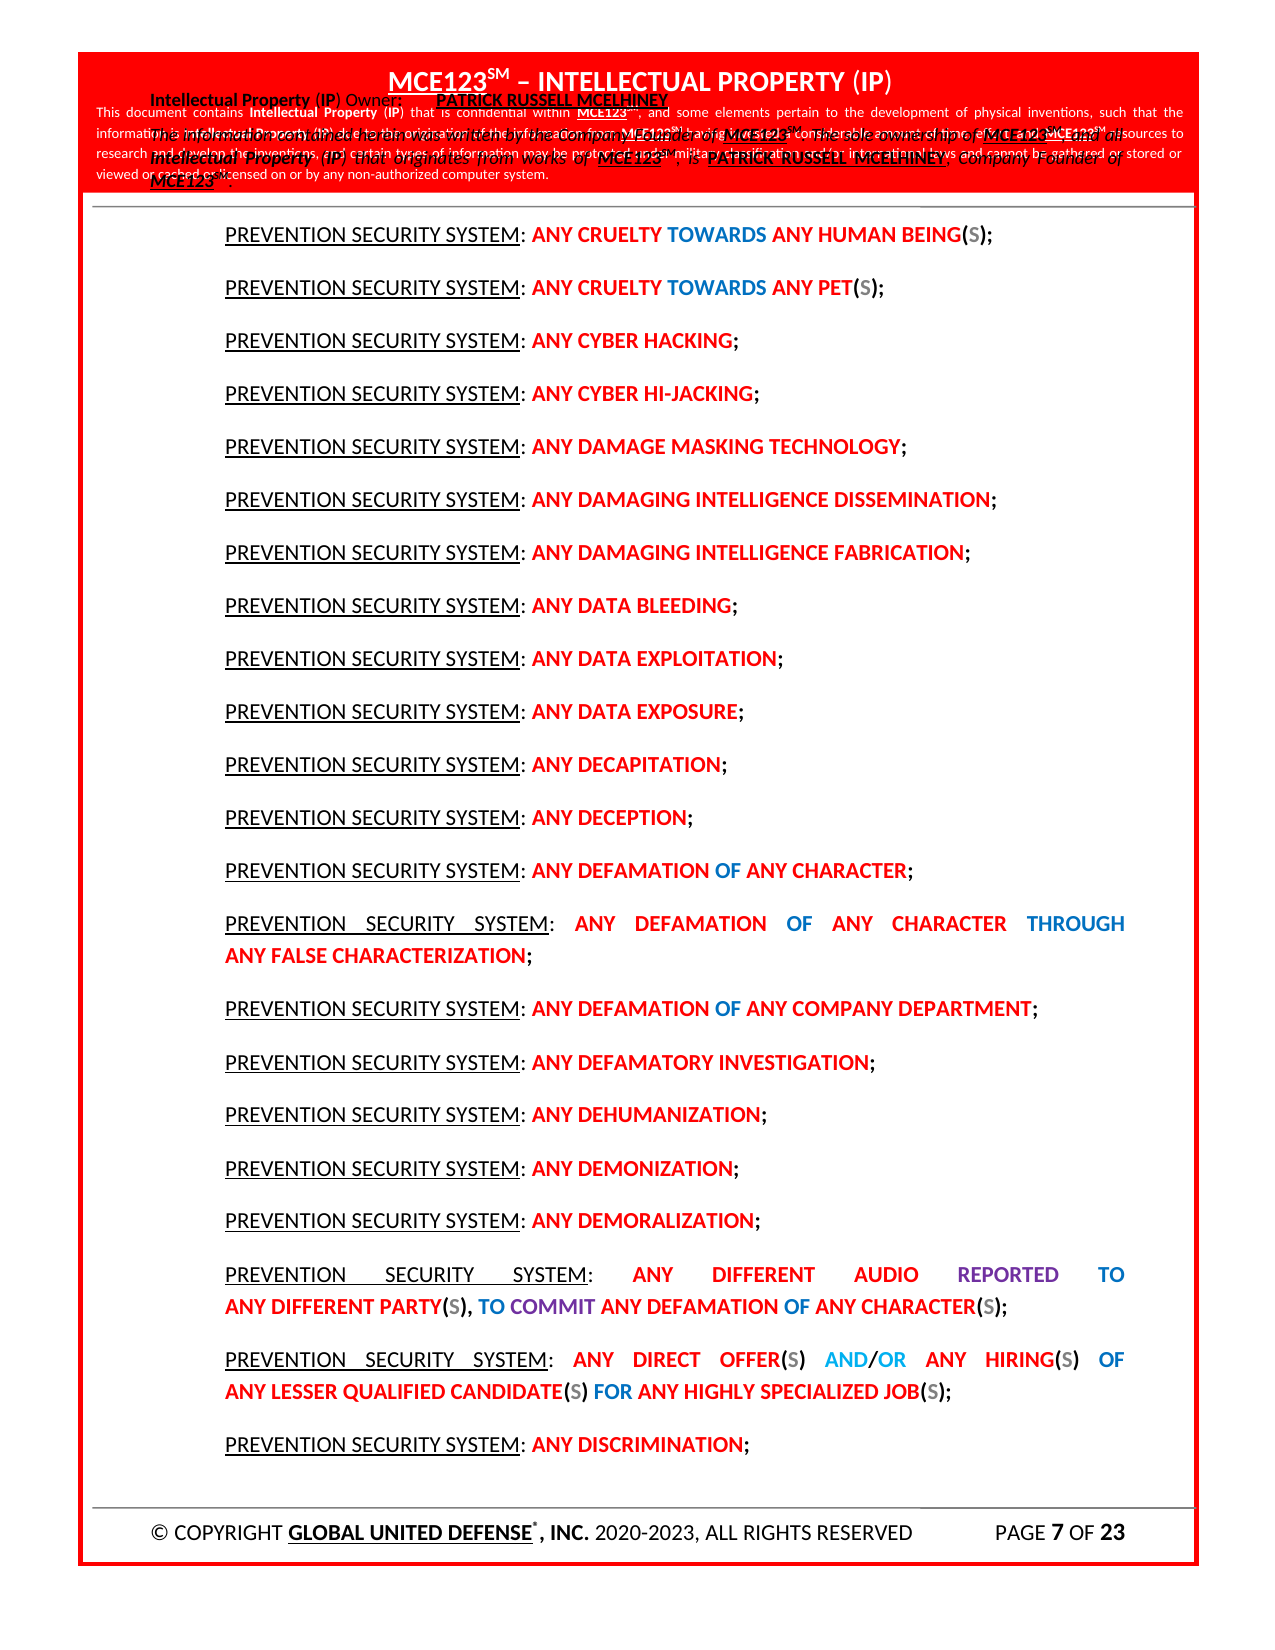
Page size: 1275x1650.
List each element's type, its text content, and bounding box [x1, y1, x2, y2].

text PREVENTION SECURITY SYSTEM: ANY DAMAGE MASKING TECHNOLOGY; [225, 432, 1125, 460]
text PREVENTION SECURITY SYSTEM: ANY DAMAGING INTELLIGENCE FABRICATION; [225, 538, 1125, 566]
text PREVENTION SECURITY SYSTEM: ANY DATA EXPOSURE; [225, 697, 1125, 725]
text PREVENTION SECURITY SYSTEM: ANY DISCRIMINATION; [225, 1430, 1125, 1458]
text PREVENTION SECURITY SYSTEM: ANY DEHUMANIZATION; [225, 1101, 1125, 1129]
text PREVENTION SECURITY SYSTEM: ANY CRUELTY TOWARDS ANY PET(S); [225, 273, 1125, 301]
text PREVENTION SECURITY SYSTEM: ANY DIRECT OFFER(S) AND/OR ANY HIRING(S) OF ANY LESSER QUALIFIED CANDIDATE(S) FOR ANY HIGHLY SPECIALIZED JOB(S); [225, 1345, 1125, 1405]
text PREVENTION SECURITY SYSTEM: ANY CRUELTY TOWARDS ANY HUMAN BEING(S); [225, 220, 1125, 248]
text PREVENTION SECURITY SYSTEM: ANY DECAPITATION; [225, 750, 1125, 778]
text PREVENTION SECURITY SYSTEM: ANY CYBER HI-JACKING; [225, 379, 1125, 407]
text PREVENTION SECURITY SYSTEM: ANY DEFAMATION OF ANY CHARACTER; [225, 856, 1125, 884]
text PREVENTION SECURITY SYSTEM: ANY DEFAMATORY INVESTIGATION; [225, 1048, 1125, 1076]
text PREVENTION SECURITY SYSTEM: ANY DEFAMATION OF ANY COMPANY DEPARTMENT; [225, 994, 1125, 1023]
text PREVENTION SECURITY SYSTEM: ANY DEFAMATION OF ANY CHARACTER THROUGH ANY FALSE CHARACTERIZATION; [225, 909, 1125, 969]
text PREVENTION SECURITY SYSTEM: ANY DECEPTION; [225, 803, 1125, 831]
text PREVENTION SECURITY SYSTEM: ANY DAMAGING INTELLIGENCE DISSEMINATION; [225, 485, 1125, 513]
text PREVENTION SECURITY SYSTEM: ANY DATA EXPLOITATION; [225, 644, 1125, 672]
text PREVENTION SECURITY SYSTEM: ANY DEMONIZATION; [225, 1154, 1125, 1182]
text PREVENTION SECURITY SYSTEM: ANY DIFFERENT AUDIO REPORTED TO ANY DIFFERENT PARTY(S), TO COMMIT ANY DEFAMATION OF ANY CHARACTER(S); [225, 1260, 1125, 1320]
text PREVENTION SECURITY SYSTEM: ANY CYBER HACKING; [225, 326, 1125, 354]
text PREVENTION SECURITY SYSTEM: ANY DEMORALIZATION; [225, 1207, 1125, 1235]
text PREVENTION SECURITY SYSTEM: ANY DATA BLEEDING; [225, 591, 1125, 619]
